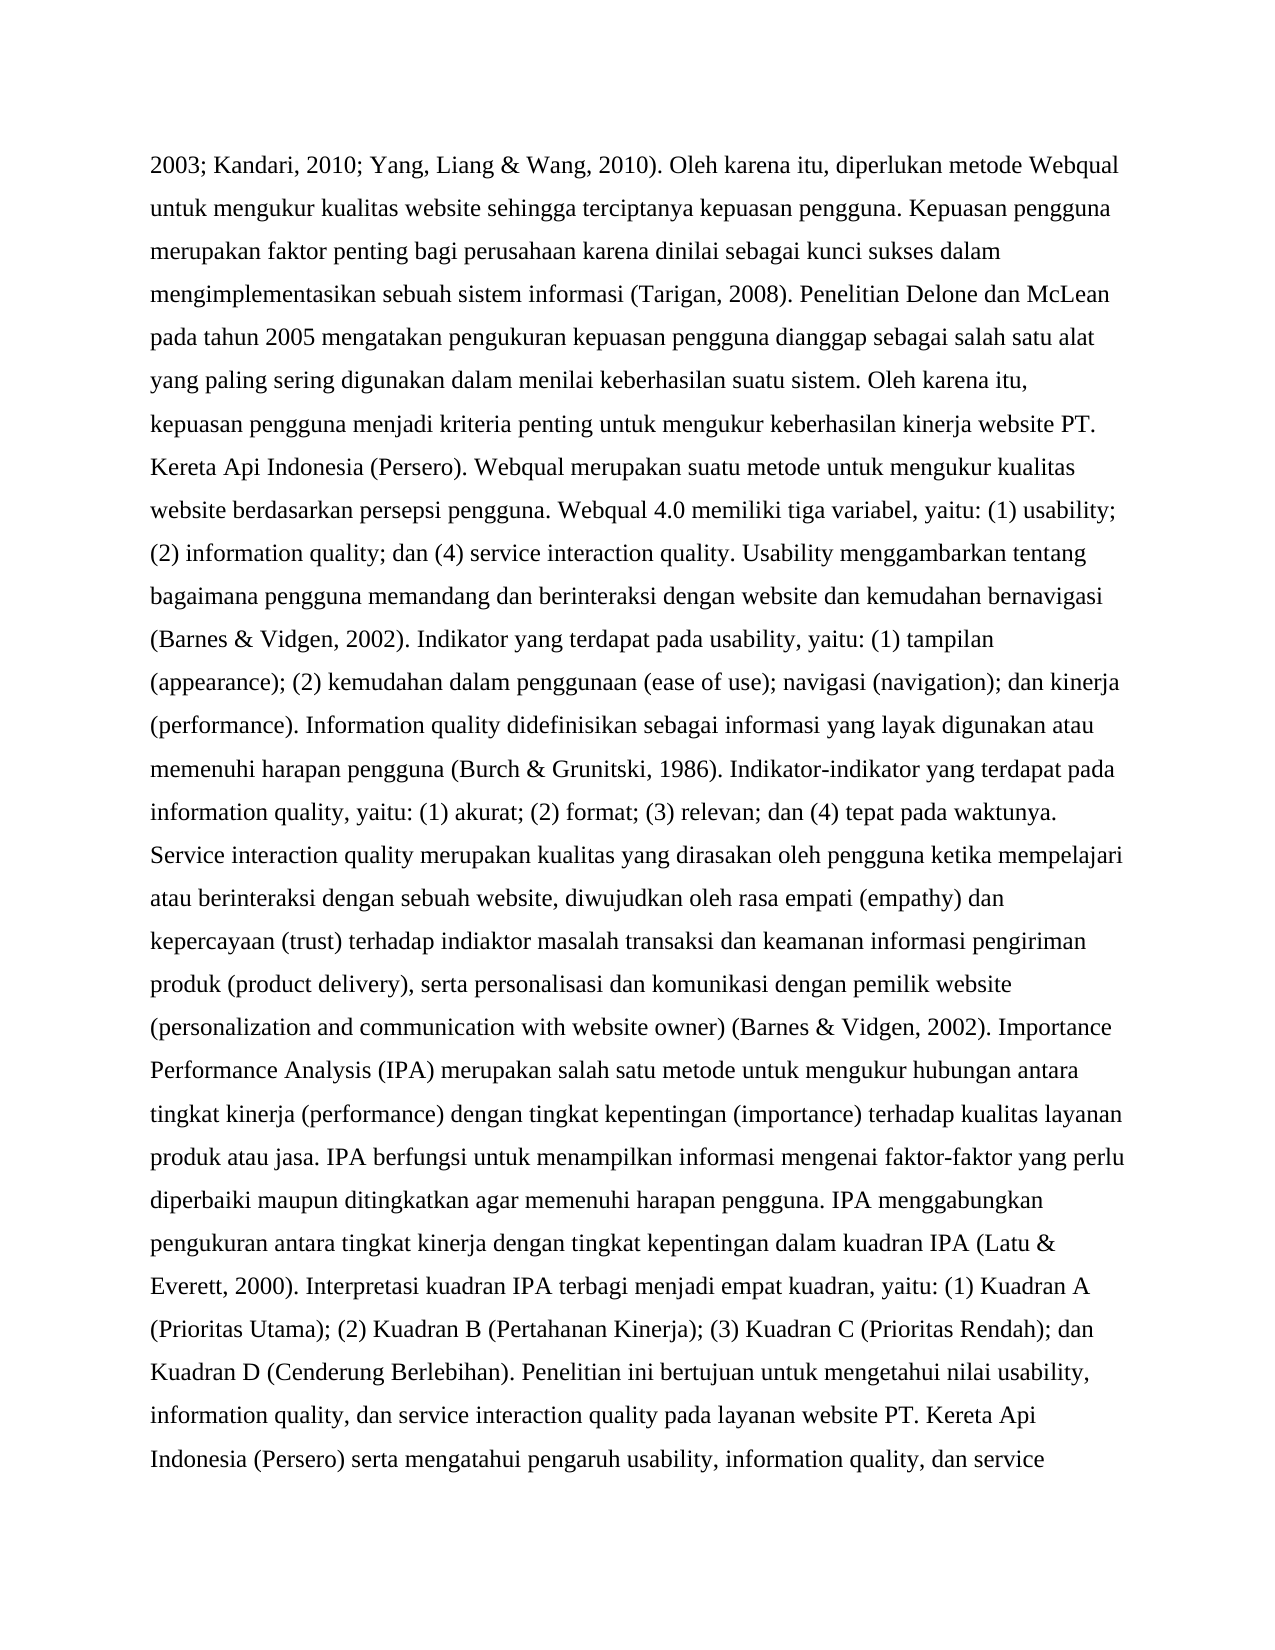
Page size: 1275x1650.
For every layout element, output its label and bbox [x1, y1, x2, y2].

text [150, 150, 1125, 1472]
